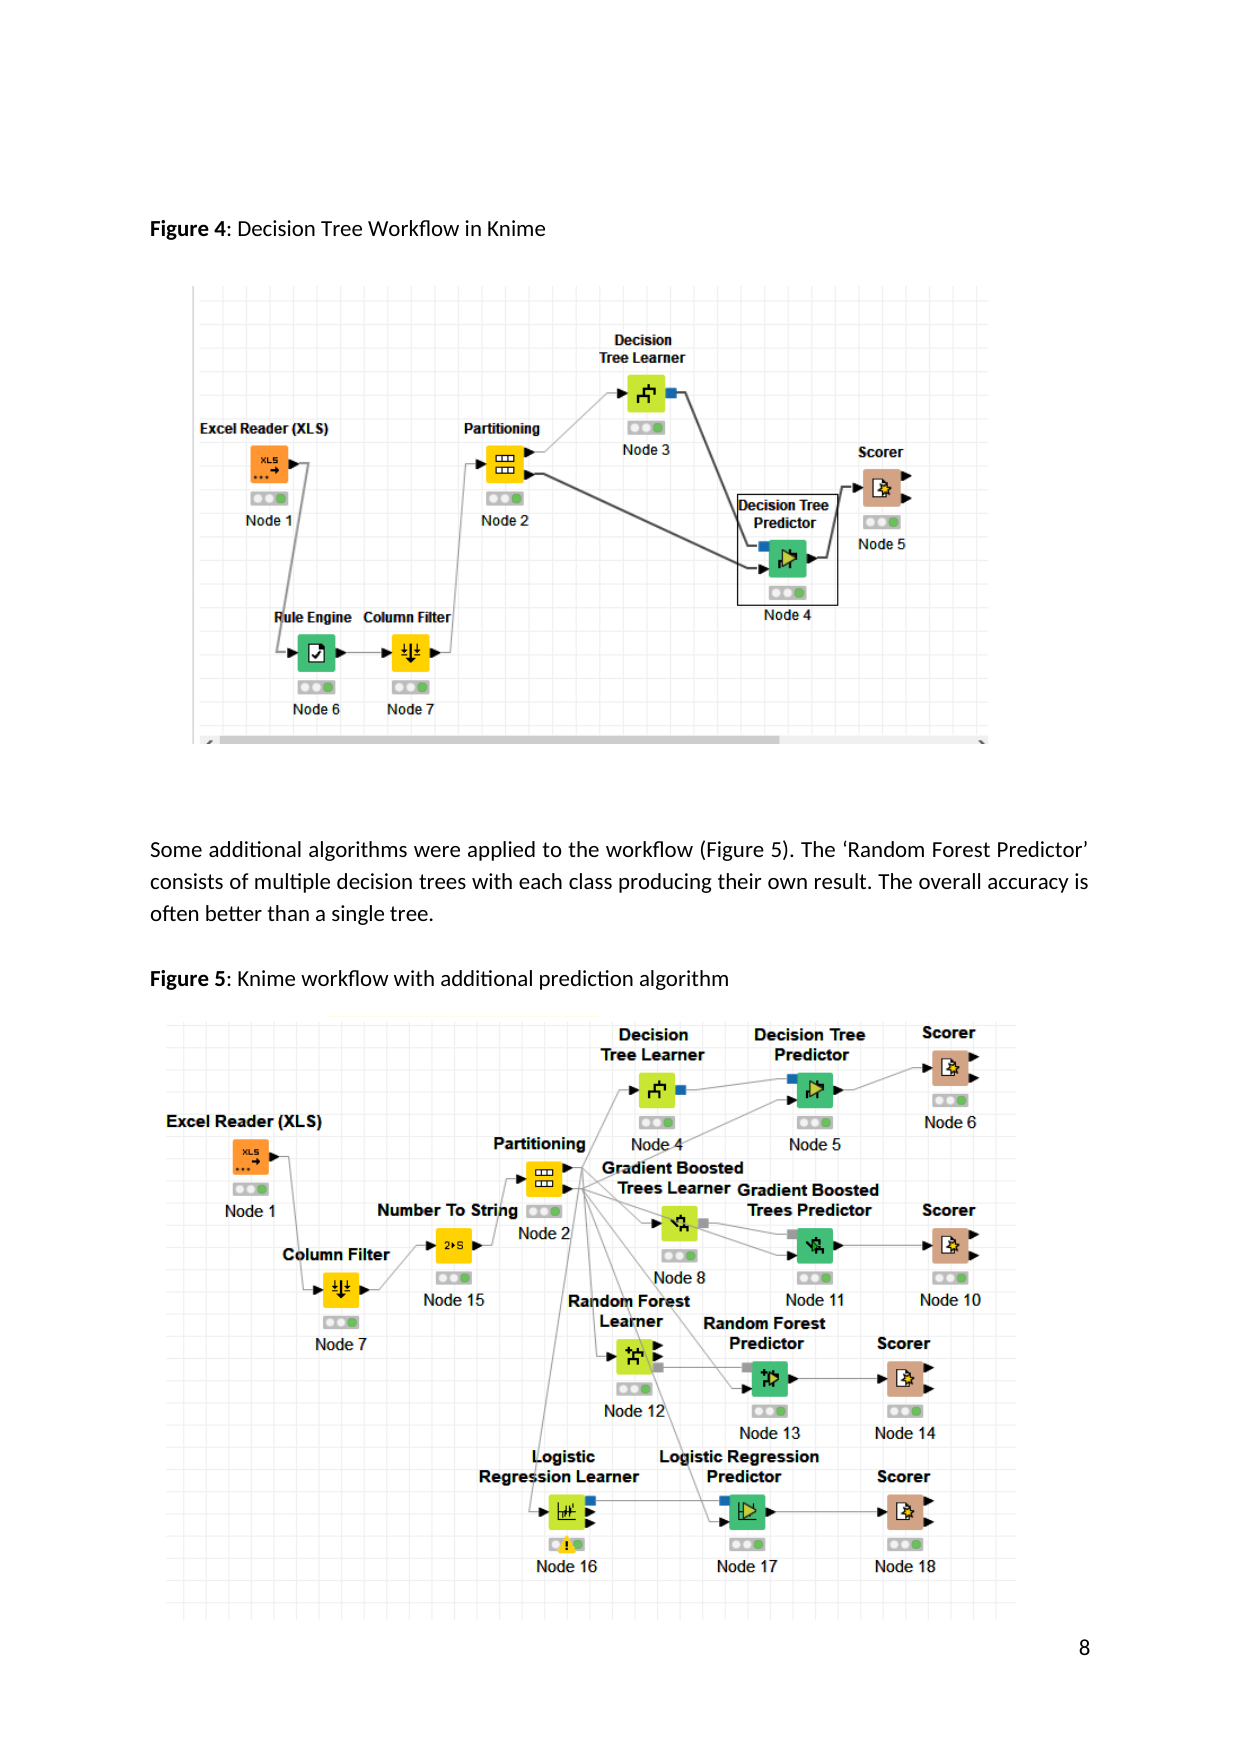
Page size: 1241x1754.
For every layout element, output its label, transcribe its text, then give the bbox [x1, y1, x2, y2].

text Some additional algorithms were applied to the workflow (Figure 5). The ‘Random Forest Predictor’ consists of multiple decision trees with each class producing their own result. The overall accuracy is often better than a single tree. [150, 835, 1090, 927]
text Figure 4: Decision Tree Workflow in Knime [150, 214, 1090, 242]
picture [164, 1016, 1017, 1620]
text Figure 5: Knime workflow with additional prediction algorithm [150, 964, 1090, 992]
picture [192, 286, 989, 744]
